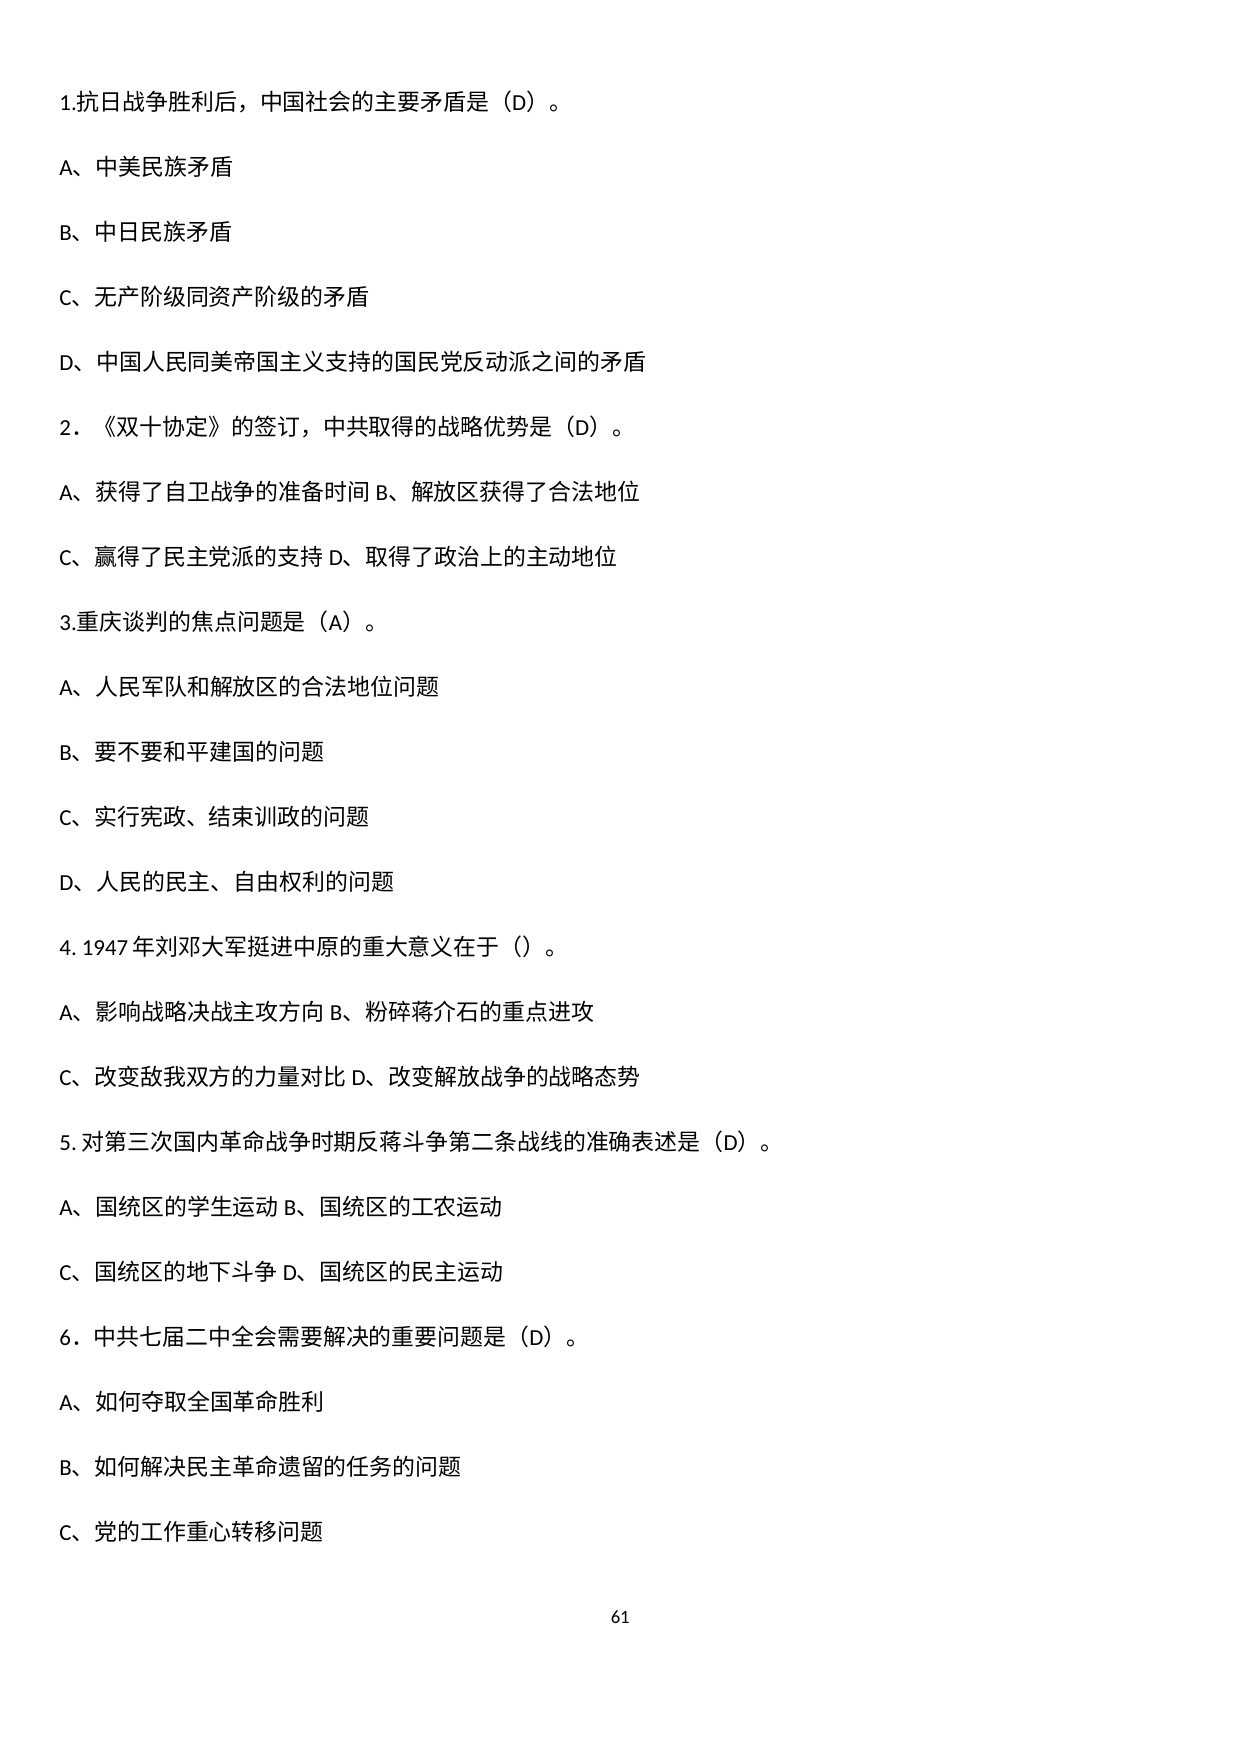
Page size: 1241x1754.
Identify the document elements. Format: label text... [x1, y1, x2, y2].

text A、中美民族矛盾 [59, 133, 1181, 198]
text A、人民军队和解放区的合法地位问题 [59, 653, 1181, 718]
text 1.抗日战争胜利后，中国社会的主要矛盾是（D）。 [59, 68, 1181, 133]
text C、改变敌我双方的力量对比 D、改变解放战争的战略态势 [59, 1043, 1181, 1108]
text A、影响战略决战主攻方向 B、粉碎蒋介石的重点进攻 [59, 978, 1181, 1043]
text C、赢得了民主党派的支持 D、取得了政治上的主动地位 [59, 523, 1181, 588]
text 4. 1947年刘邓大军挺进中原的重大意义在于（）。 [59, 913, 1181, 978]
text B、要不要和平建国的问题 [59, 718, 1181, 783]
text D、人民的民主、自由权利的问题 [59, 848, 1181, 913]
text 2．《双十协定》的签订，中共取得的战略优势是（D）。 [59, 393, 1181, 458]
text A、如何夺取全国革命胜利 [59, 1368, 1181, 1433]
text 3.重庆谈判的焦点问题是（A）。 [59, 588, 1181, 653]
text C、实行宪政、结束训政的问题 [59, 783, 1181, 848]
text A、国统区的学生运动 B、国统区的工农运动 [59, 1173, 1181, 1238]
text B、如何解决民主革命遗留的任务的问题 [59, 1433, 1181, 1498]
text D、中国人民同美帝国主义支持的国民党反动派之间的矛盾 [59, 328, 1181, 393]
text 5. 对第三次国内革命战争时期反蒋斗争第二条战线的准确表述是（D）。 [59, 1108, 1181, 1173]
text 6．中共七届二中全会需要解决的重要问题是（D）。 [59, 1303, 1181, 1368]
text B、中日民族矛盾 [59, 198, 1181, 263]
text C、国统区的地下斗争 D、国统区的民主运动 [59, 1238, 1181, 1303]
text C、无产阶级同资产阶级的矛盾 [59, 263, 1181, 328]
text A、获得了自卫战争的准备时间 B、解放区获得了合法地位 [59, 458, 1181, 523]
text C、党的工作重心转移问题 [59, 1498, 1181, 1563]
